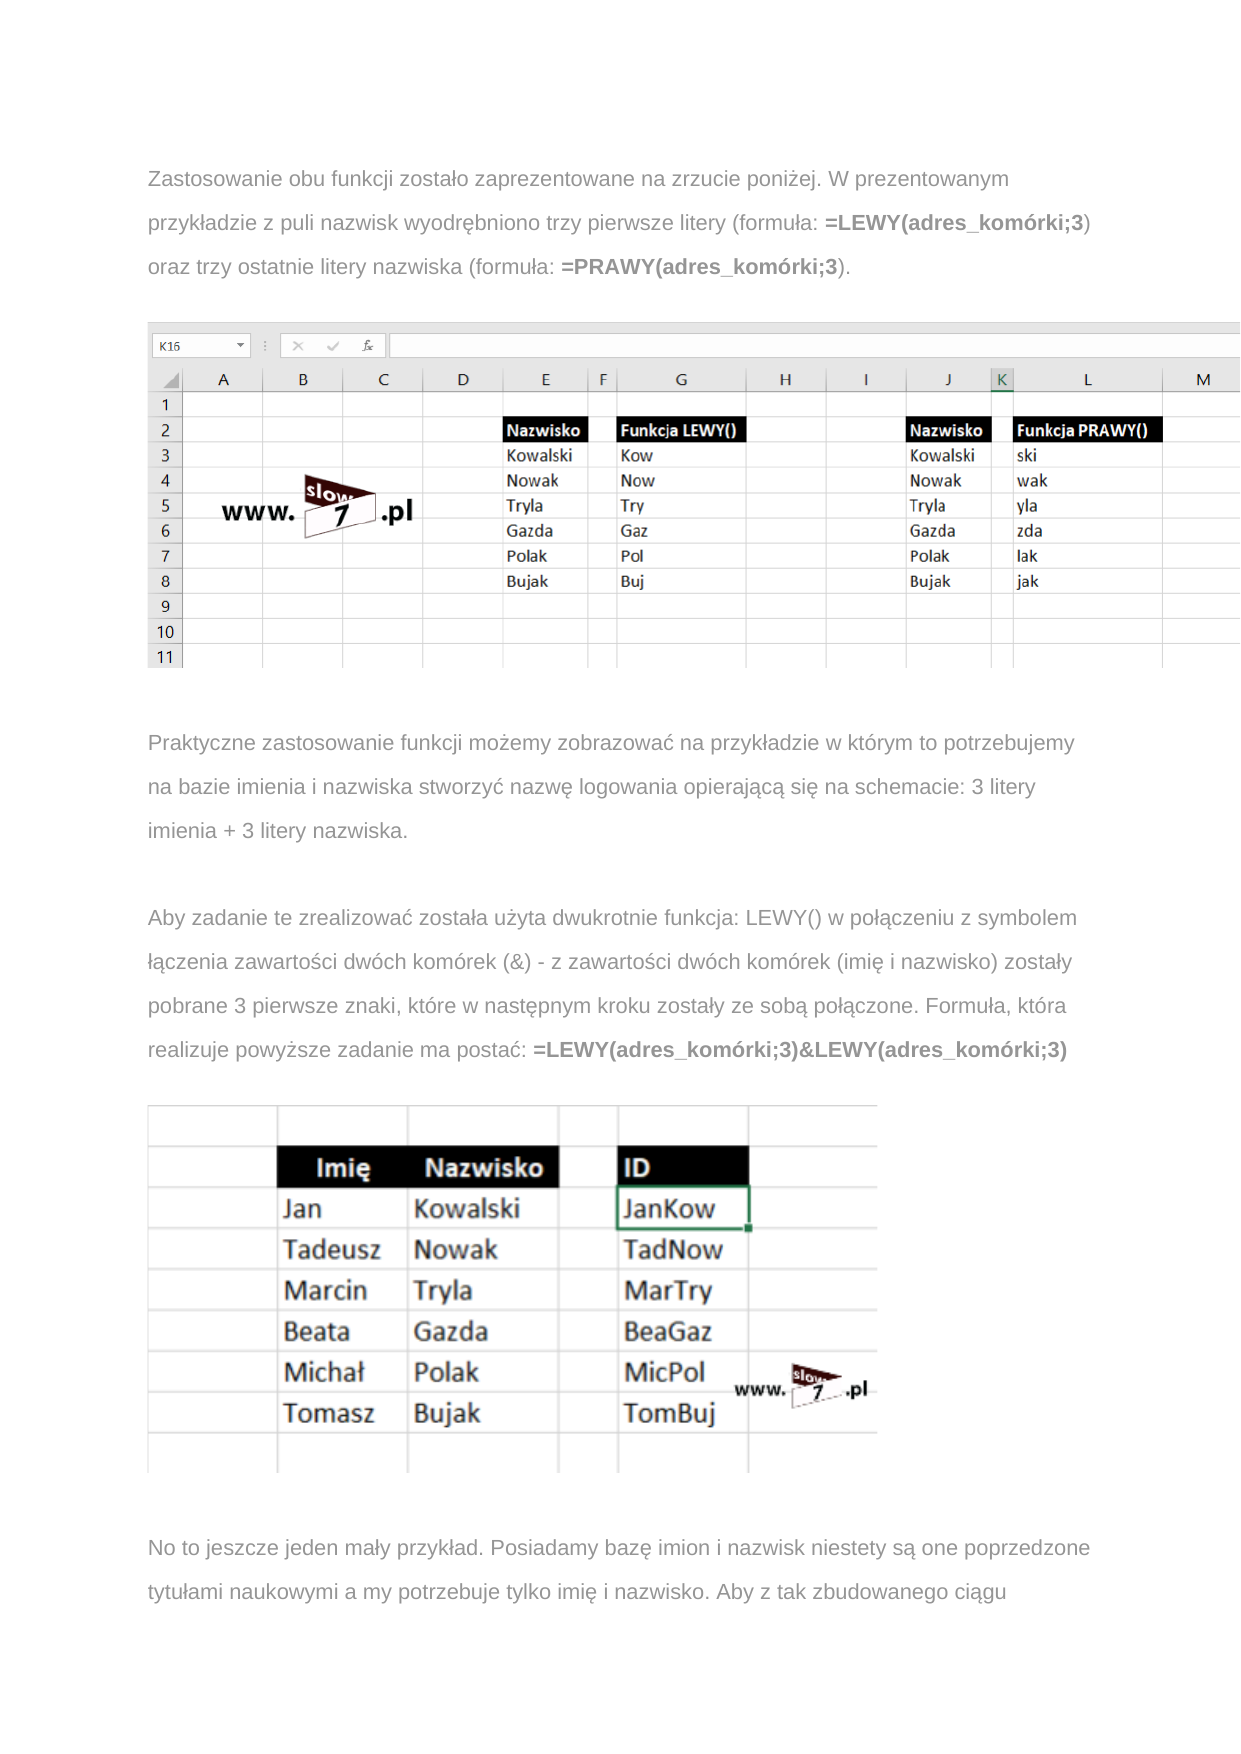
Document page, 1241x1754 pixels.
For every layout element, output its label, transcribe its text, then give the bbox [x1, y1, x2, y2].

text Aby zadanie te zrealizować została użyta dwukrotnie funkcja: LEWY() w połączeniu z symbolem łączenia zawartości dwóch komórek (&) - z zawartości dwóch komórek (imię i nazwisko) zostały pobrane 3 pierwsze znaki, które w następnym kroku zostały ze sobą połączone. Formuła, która realizuje powyższe zadanie ma postać: =LEWY(adres_komórki;3)&LEWY(adres_komórki;3) [148, 887, 1093, 1062]
text Zastosowanie obu funkcji zostało zaprezentowane na zrzucie poniżej. W prezentowanym przykładzie z puli nazwisk wyodrębniono trzy pierwsze litery (formuła: =LEWY(adres_komórki;3) oraz trzy ostatnie litery nazwiska (formuła: =PRAWY(adres_komórki;3). [148, 148, 1093, 279]
picture [147, 1105, 878, 1473]
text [148, 1516, 1093, 1604]
text Praktyczne zastosowanie funkcji możemy zobrazować na przykładzie w którym to potrzebujemy na bazie imienia i nazwiska stworzyć nazwę logowania opierającą się na schemacie: 3 litery imienia + 3 litery nazwiska. [148, 712, 1093, 843]
picture [147, 322, 1241, 668]
